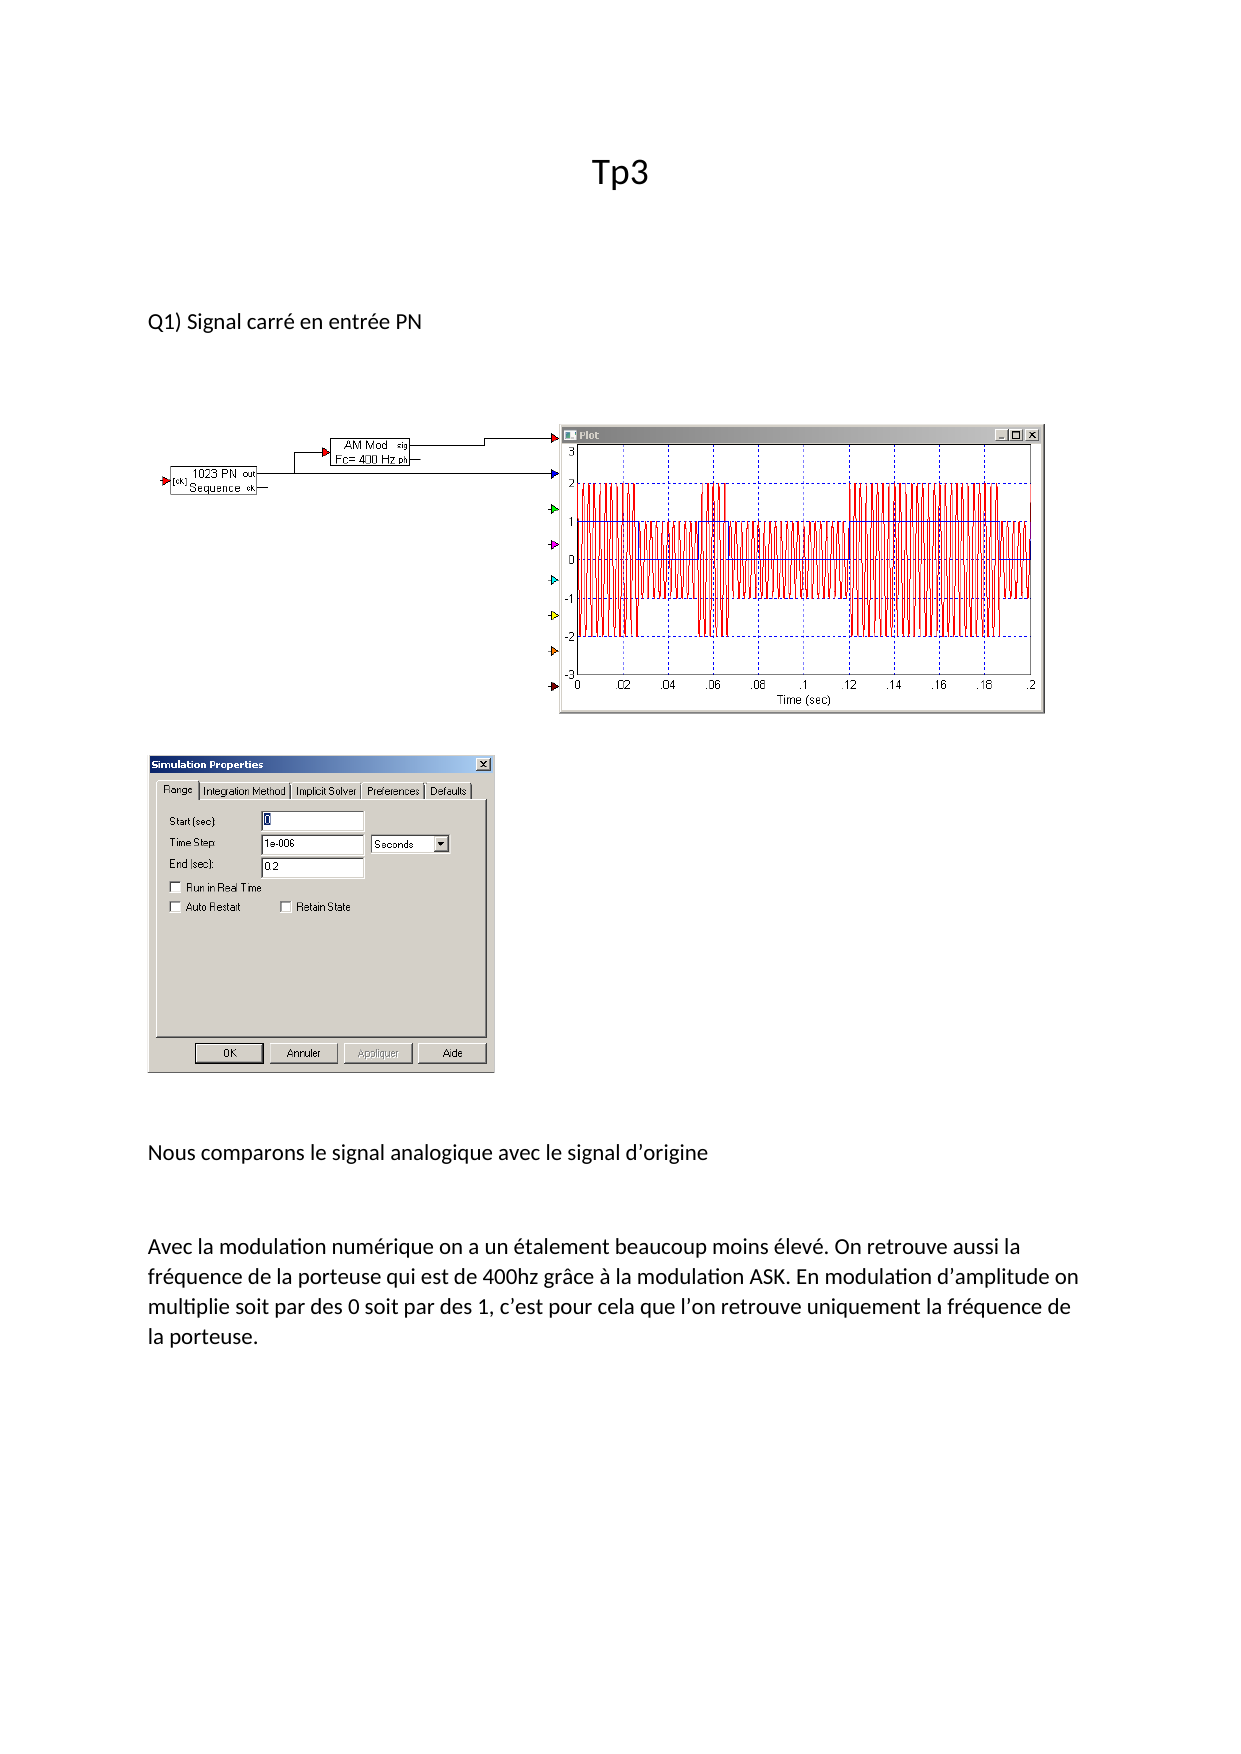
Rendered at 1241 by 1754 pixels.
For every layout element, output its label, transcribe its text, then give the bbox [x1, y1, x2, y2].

text Nous comparons le signal analogique avec le signal d’origine [148, 1138, 1093, 1166]
text Avec la modulation numérique on a un étalement beaucoup moins élevé. On retrouve aussi la fréquence de la porteuse qui est de 400hz grâce à la modulation ASK. En modulation d’amplitude on multiplie soit par des 0 soit par des 1, c’est pour cela que l’on retrouve uniquement la fréquence de la porteuse. [148, 1232, 1093, 1351]
text Q1) Signal carré en entrée PN [148, 307, 1093, 336]
picture [147, 401, 1093, 737]
picture [147, 755, 495, 1073]
text Tp3 [148, 148, 1093, 193]
